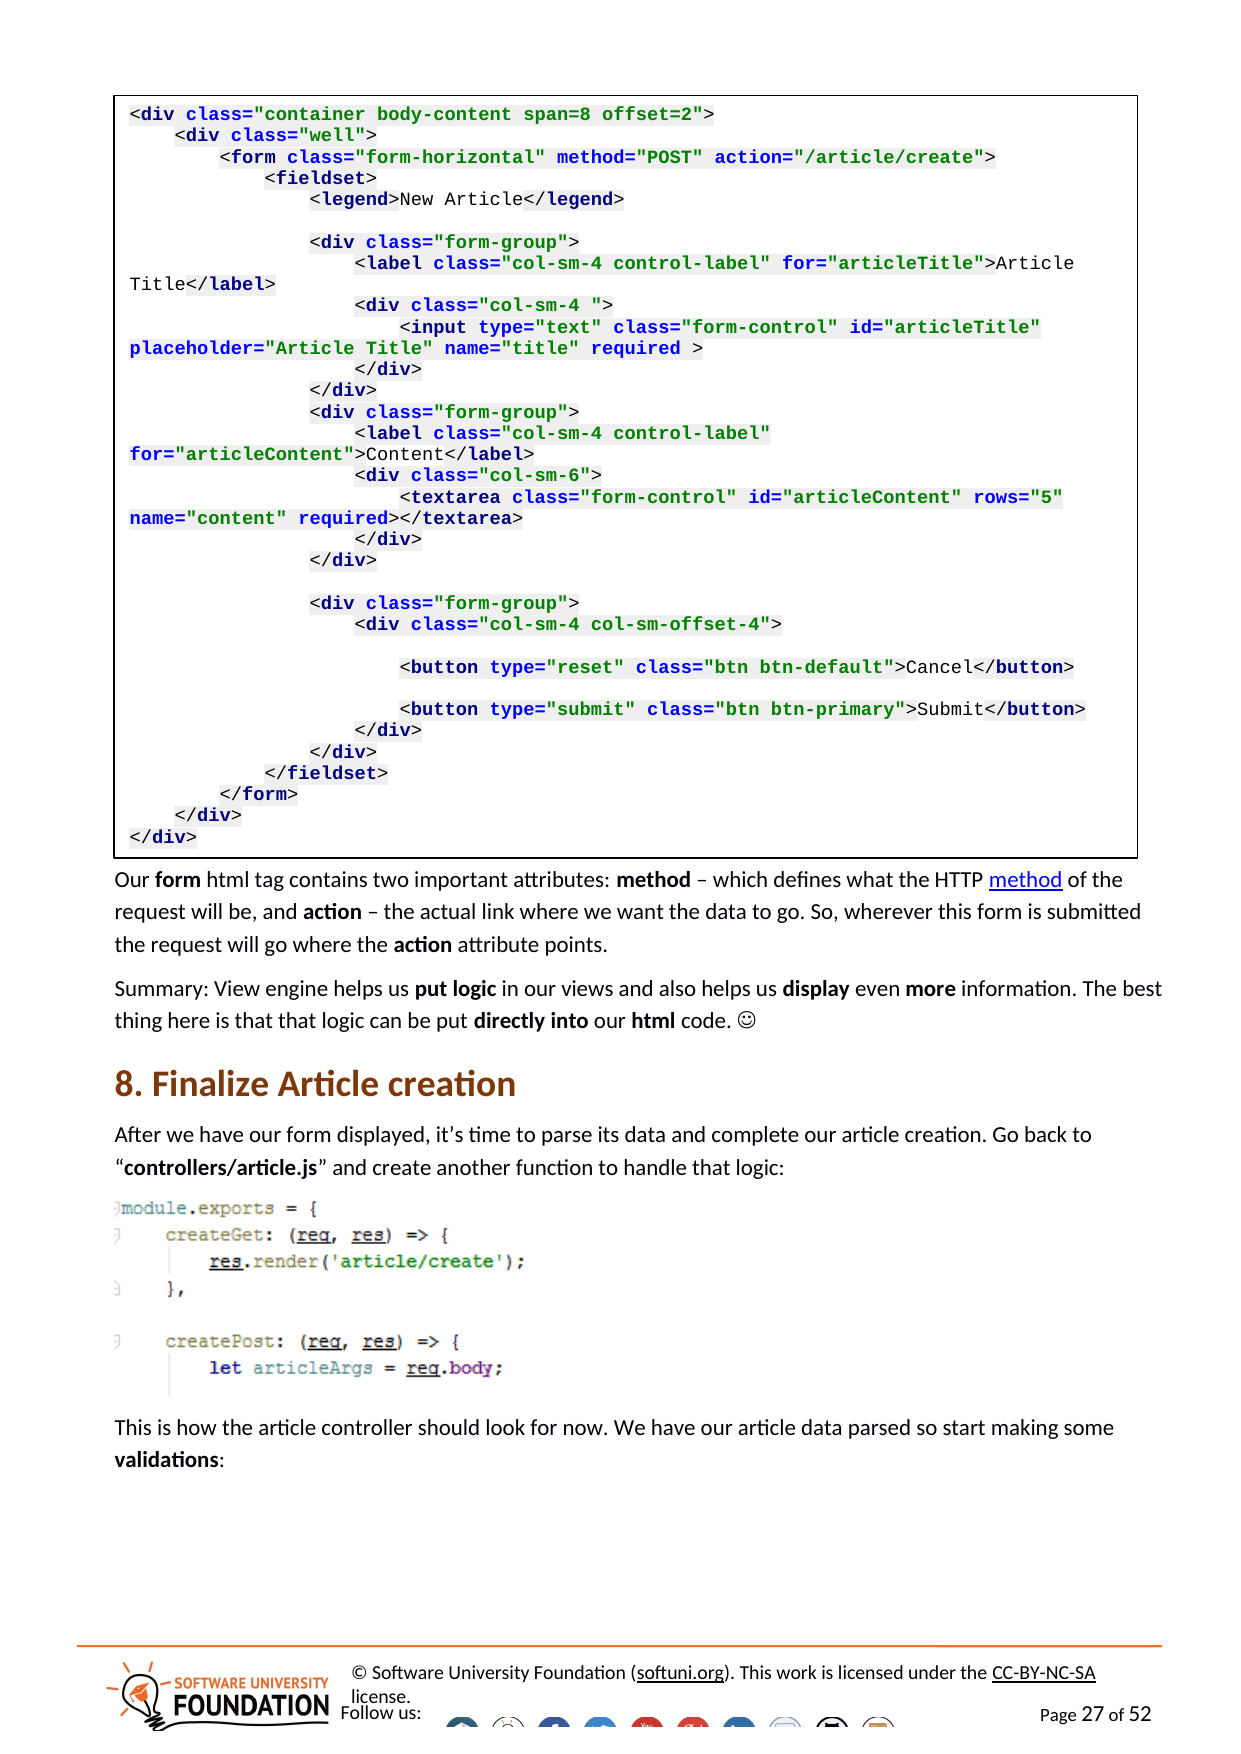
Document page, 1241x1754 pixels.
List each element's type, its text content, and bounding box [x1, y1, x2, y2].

text Summary: View engine helps us put logic in our views and also helps us display even more information. The best thing here is that that logic can be put directly into our html code. [114, 974, 1163, 1034]
picture [105, 1661, 329, 1731]
text This is how the article controller should look for now. We have our article data parsed so start making some validations: [114, 1413, 1163, 1473]
subtitle Finalize Article creation [114, 1059, 1163, 1105]
picture [861, 1717, 895, 1727]
picture [676, 1717, 710, 1727]
picture [815, 1717, 848, 1727]
picture [630, 1717, 663, 1727]
text After we have our form displayed, it’s time to parse its data and complete our article creation. Go back to “controllers/article.js” and create another function to handle that logic: [114, 1121, 1163, 1181]
text Our form html tag contains two important attributes: method – which defines what the HTTP method of the request will be, and action – the actual link where we want the data to go. So, wherever this form is submitted the request will go where the action attribute points. [114, 95, 1163, 958]
picture [114, 1197, 566, 1396]
picture [537, 1717, 571, 1727]
picture [722, 1717, 756, 1727]
picture [491, 1717, 525, 1727]
picture [583, 1717, 617, 1727]
picture [445, 1717, 478, 1727]
picture [768, 1717, 802, 1727]
